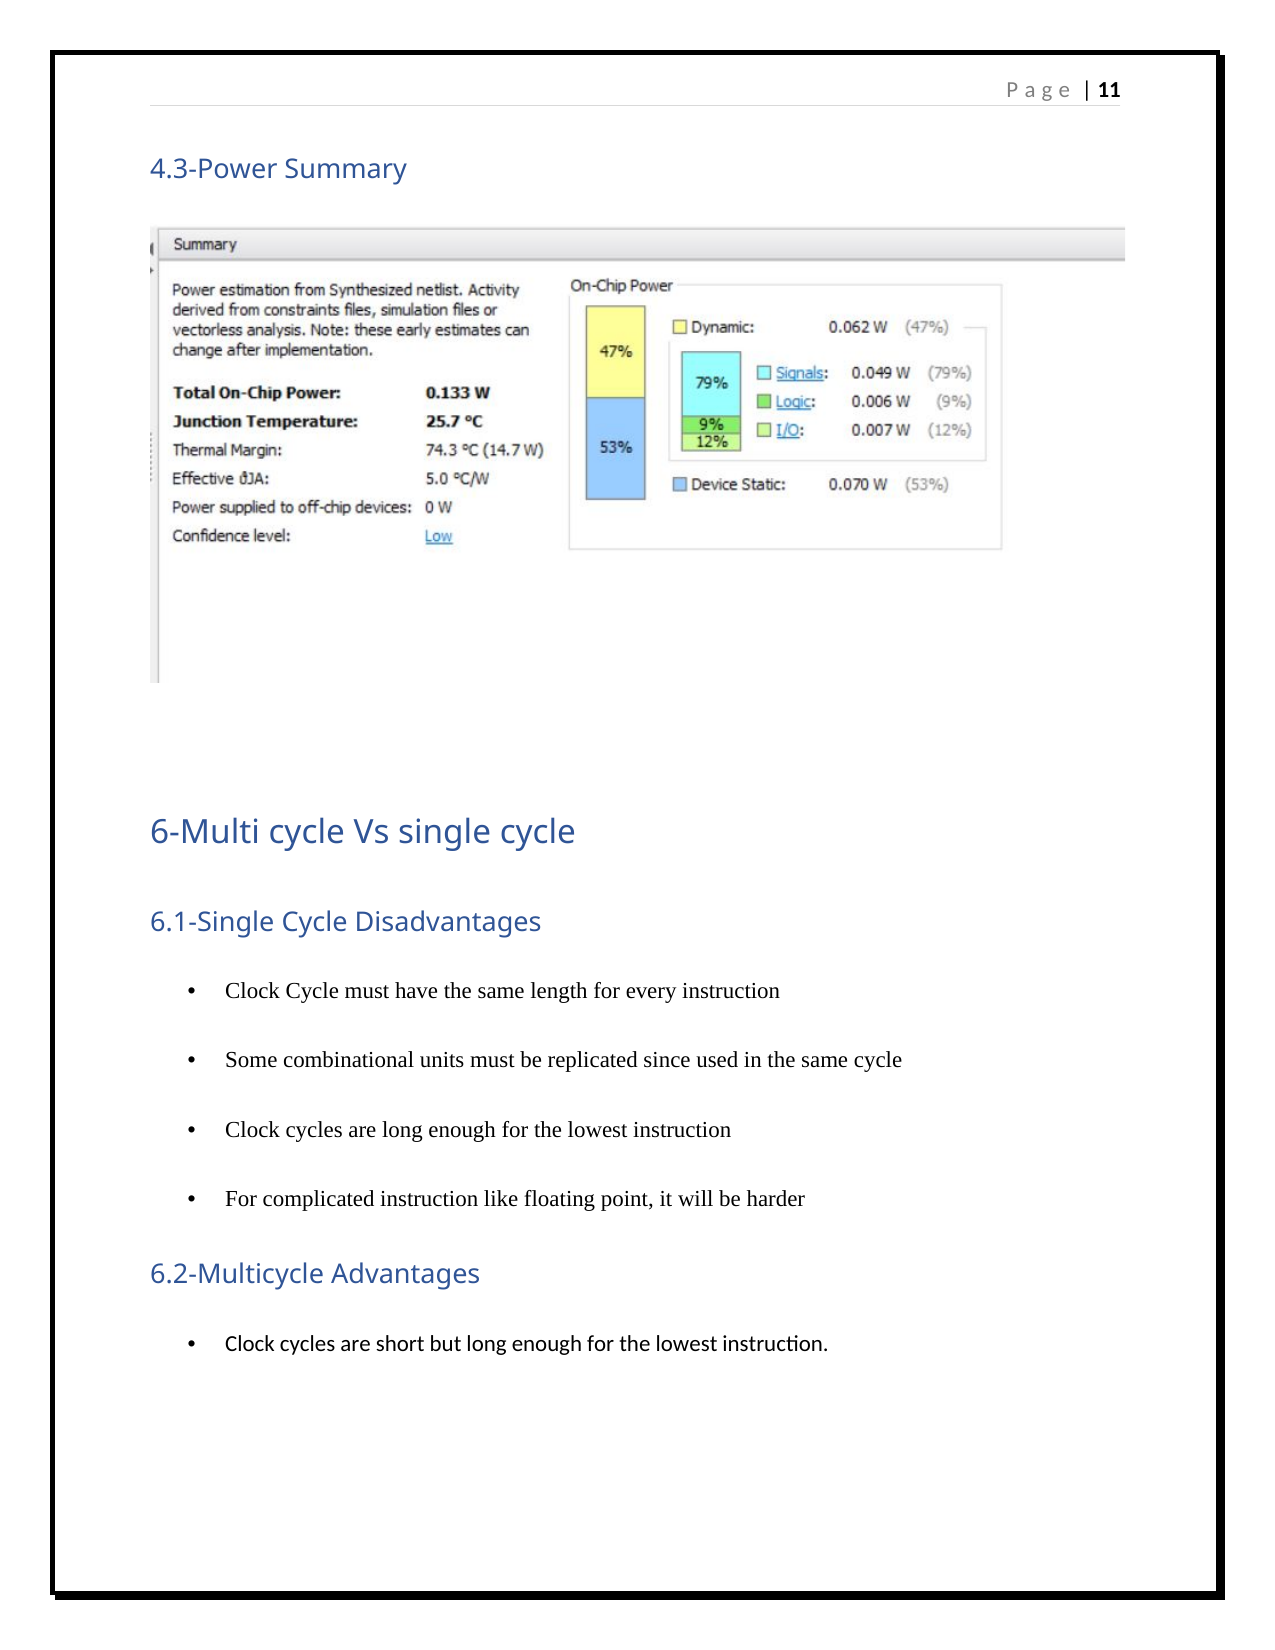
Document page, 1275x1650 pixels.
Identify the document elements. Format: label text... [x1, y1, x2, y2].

subtitle 6-Multi cycle Vs single cycle [150, 808, 1120, 853]
subtitle 4.3-Power Summary [150, 150, 1120, 187]
list Some combinational units must be replicated since used in the same cycle [187, 1046, 1120, 1073]
list Clock cycles are long enough for the lowest instruction [187, 1116, 1120, 1142]
picture [150, 223, 1125, 683]
list For complicated instruction like floating point, it will be harder [187, 1185, 1120, 1212]
list Clock Cycle must have the same length for every instruction [187, 977, 1120, 1003]
subtitle 6.2-Multicycle Advantages [150, 1255, 1120, 1292]
subtitle 6.1-Single Cycle Disadvantages [150, 903, 1120, 940]
list Clock cycles are short but long enough for the lowest instruction. [187, 1329, 1120, 1357]
